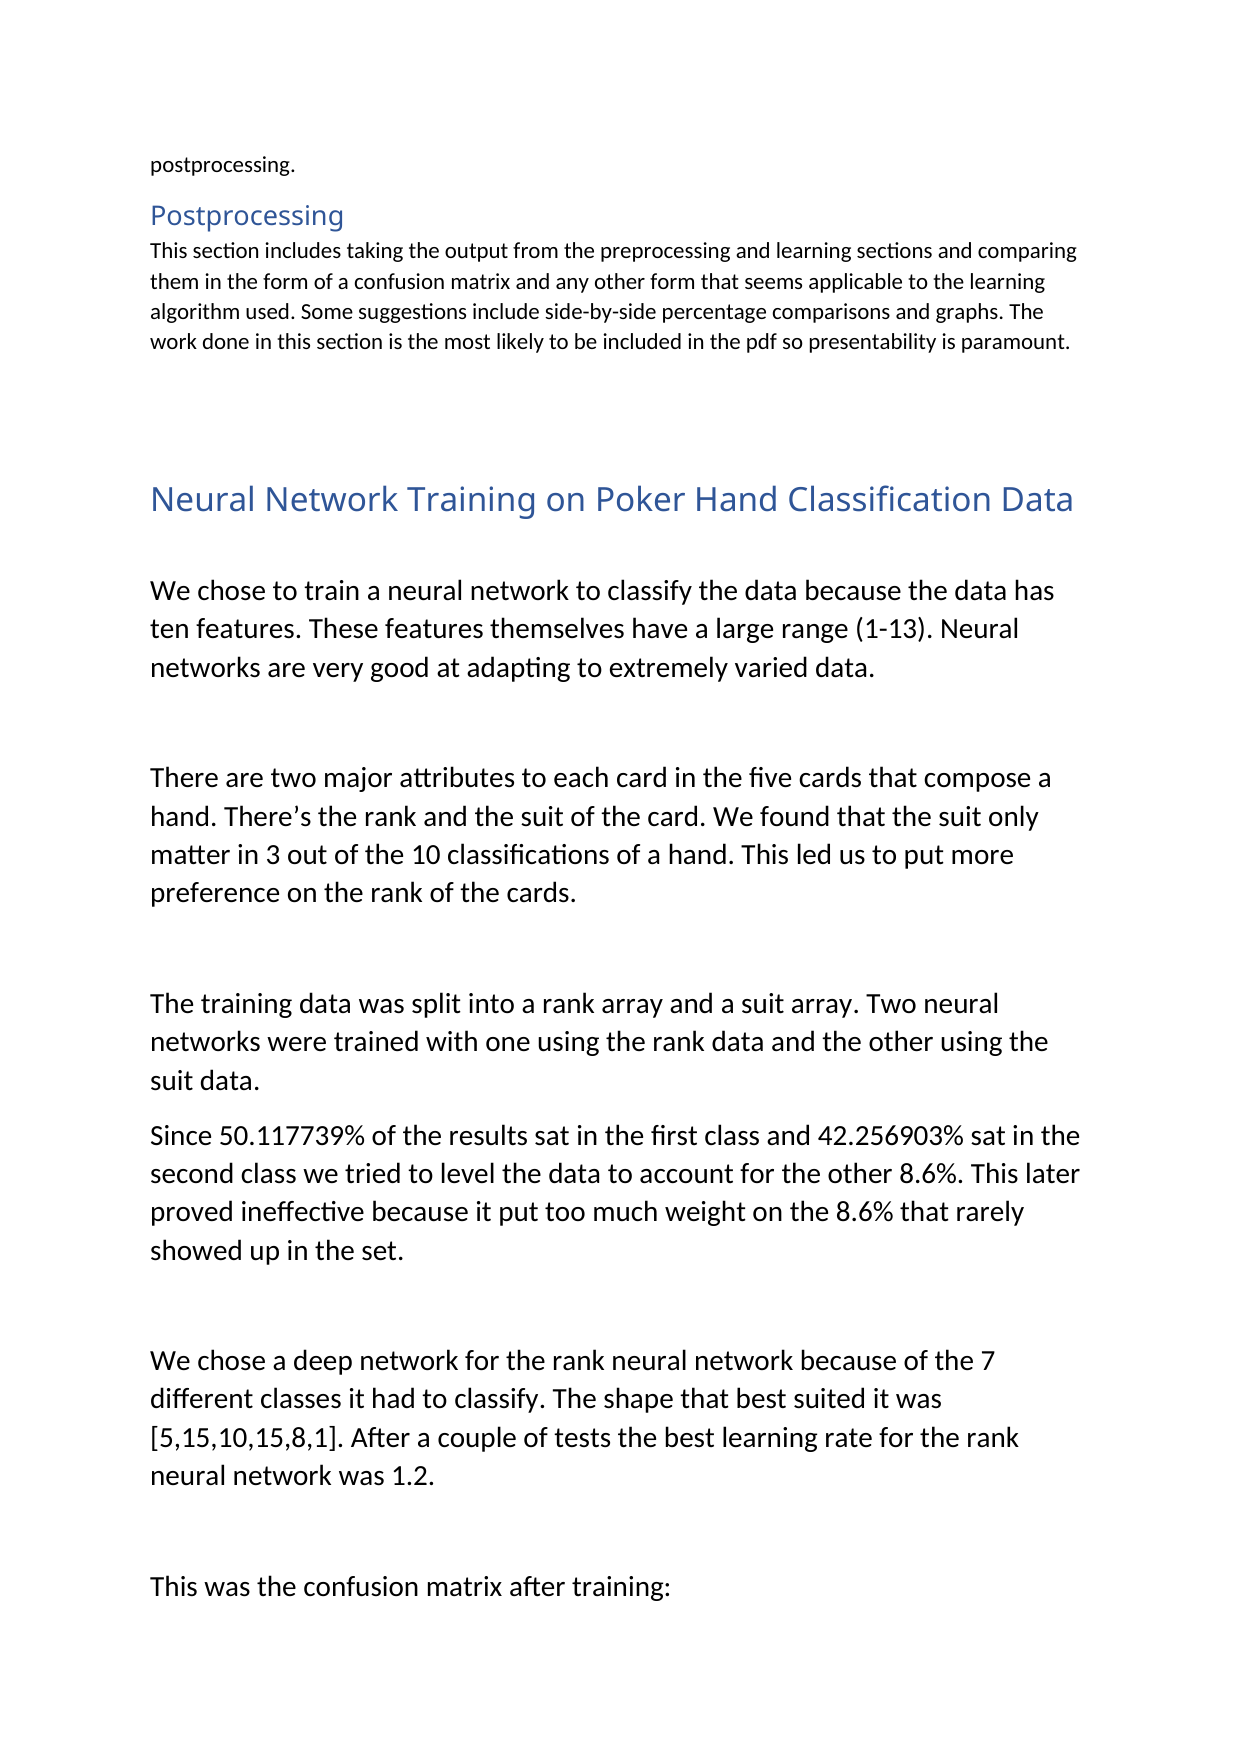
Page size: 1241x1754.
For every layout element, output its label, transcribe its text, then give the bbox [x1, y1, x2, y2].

text Since 50.117739% of the results sat in the first class and 42.256903% sat in the second class we tried to level the data to account for the other 8.6%. This later proved ineffective because it put too much weight on the 8.6% that rarely showed up in the set. [150, 1117, 1090, 1268]
text There are two major attributes to each card in the five cards that compose a hand. There’s the rank and the suit of the card. We found that the suit only matter in 3 out of the 10 classifications of a hand. This led us to put more preference on the rank of the cards. [150, 759, 1090, 910]
text We chose to train a neural network to classify the data because the data has ten features. These features themselves have a large range (1-13). Neural networks are very good at adapting to extremely varied data. [150, 572, 1090, 684]
text We chose a deep network for the rank neural network because of the 7 different classes it had to classify. The shape that best suited it was [5,15,10,15,8,1]. After a couple of tests the best learning rate for the rank neural network was 1.2. [150, 1342, 1090, 1493]
subtitle Postprocessing [150, 197, 1090, 234]
text The training data was split into a rank array and a suit array. Two neural networks were trained with one using the rank data and the other using the suit data. [150, 985, 1090, 1097]
text This was the confusion matrix after training: [150, 1568, 1090, 1603]
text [150, 150, 1090, 178]
subtitle Neural Network Training on Poker Hand Classification Data [150, 476, 1090, 522]
text This section includes taking the output from the preprocessing and learning sections and comparing them in the form of a confusion matrix and any other form that seems applicable to the learning algorithm used. Some suggestions include side-by-side percentage comparisons and graphs. The work done in this section is the most likely to be included in the pdf so presentability is paramount. [150, 237, 1090, 355]
